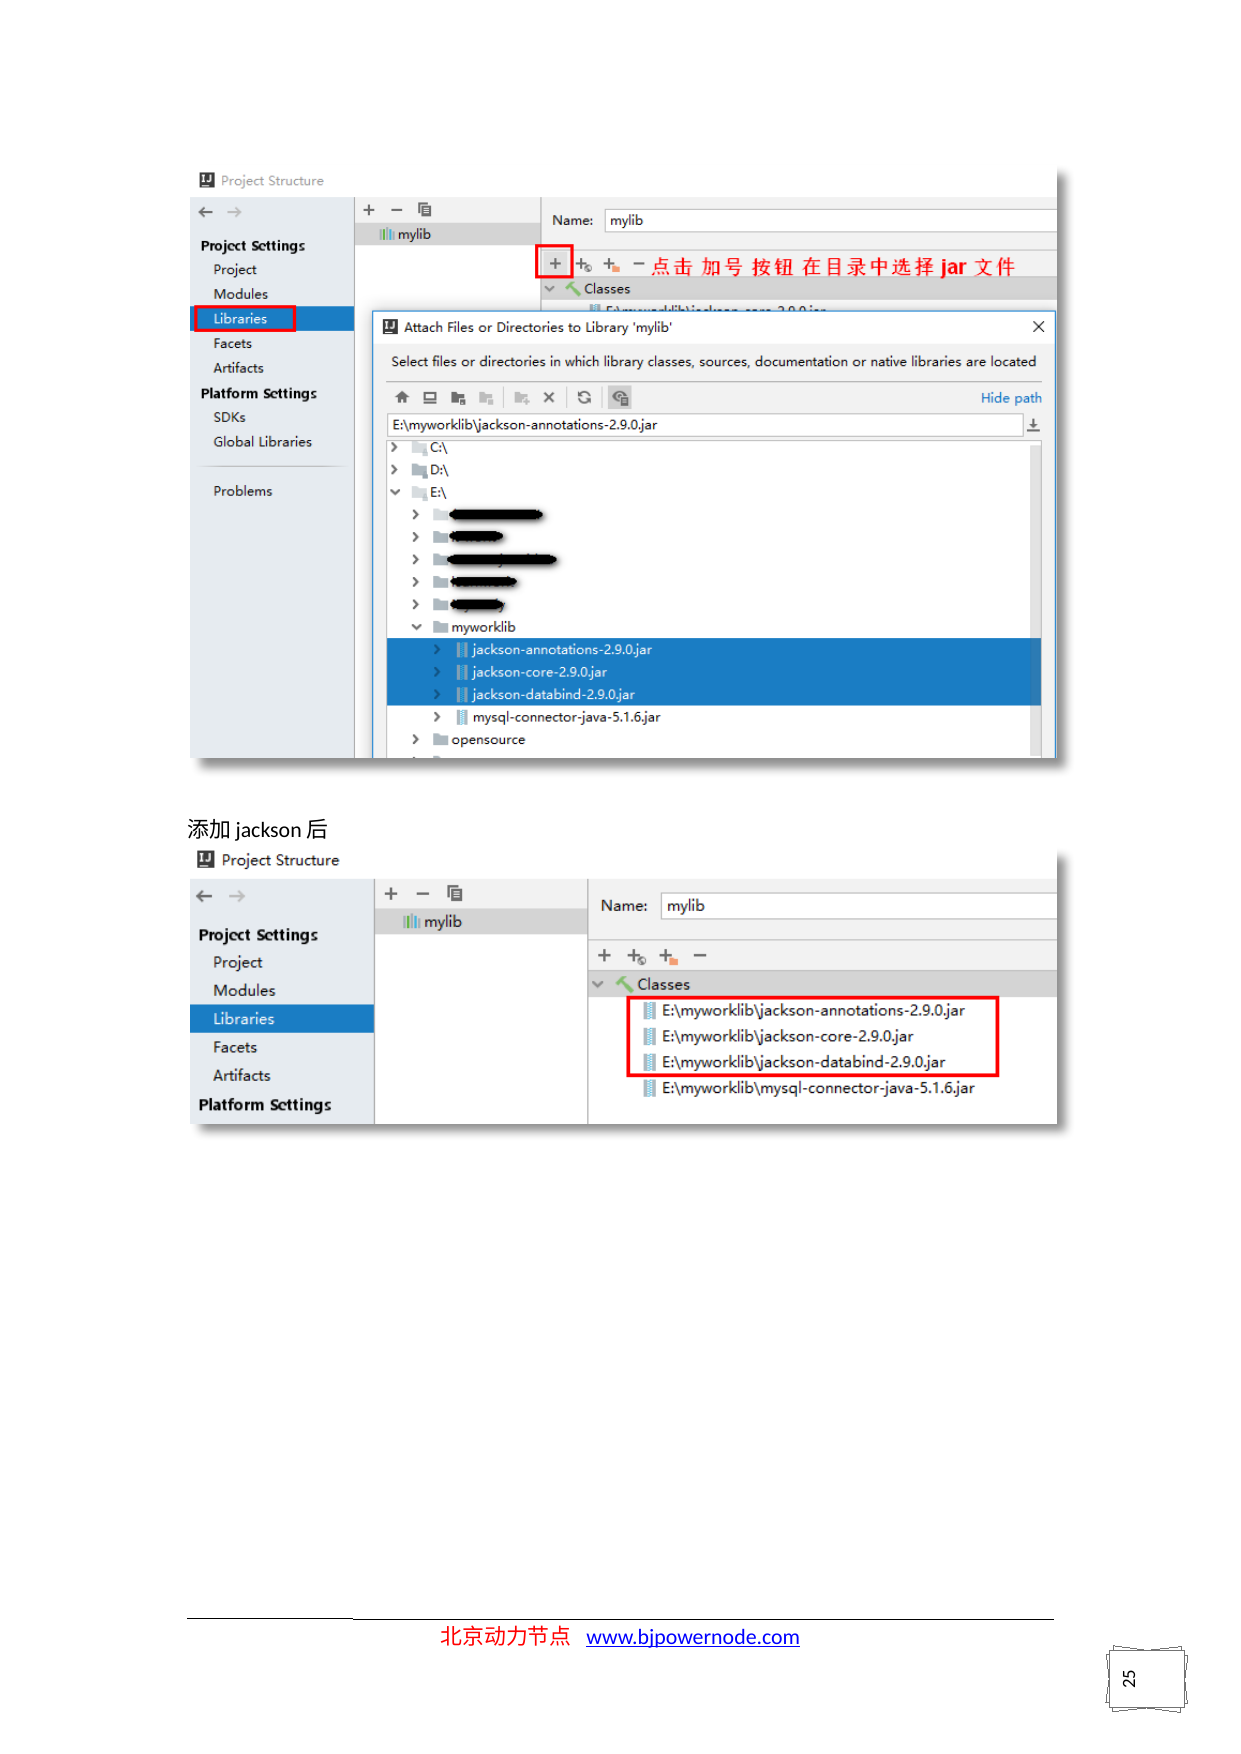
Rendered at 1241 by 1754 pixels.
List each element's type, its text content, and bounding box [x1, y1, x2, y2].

text 添加jackson后 [187, 812, 1053, 844]
picture [190, 847, 1057, 1124]
picture [190, 165, 1057, 758]
